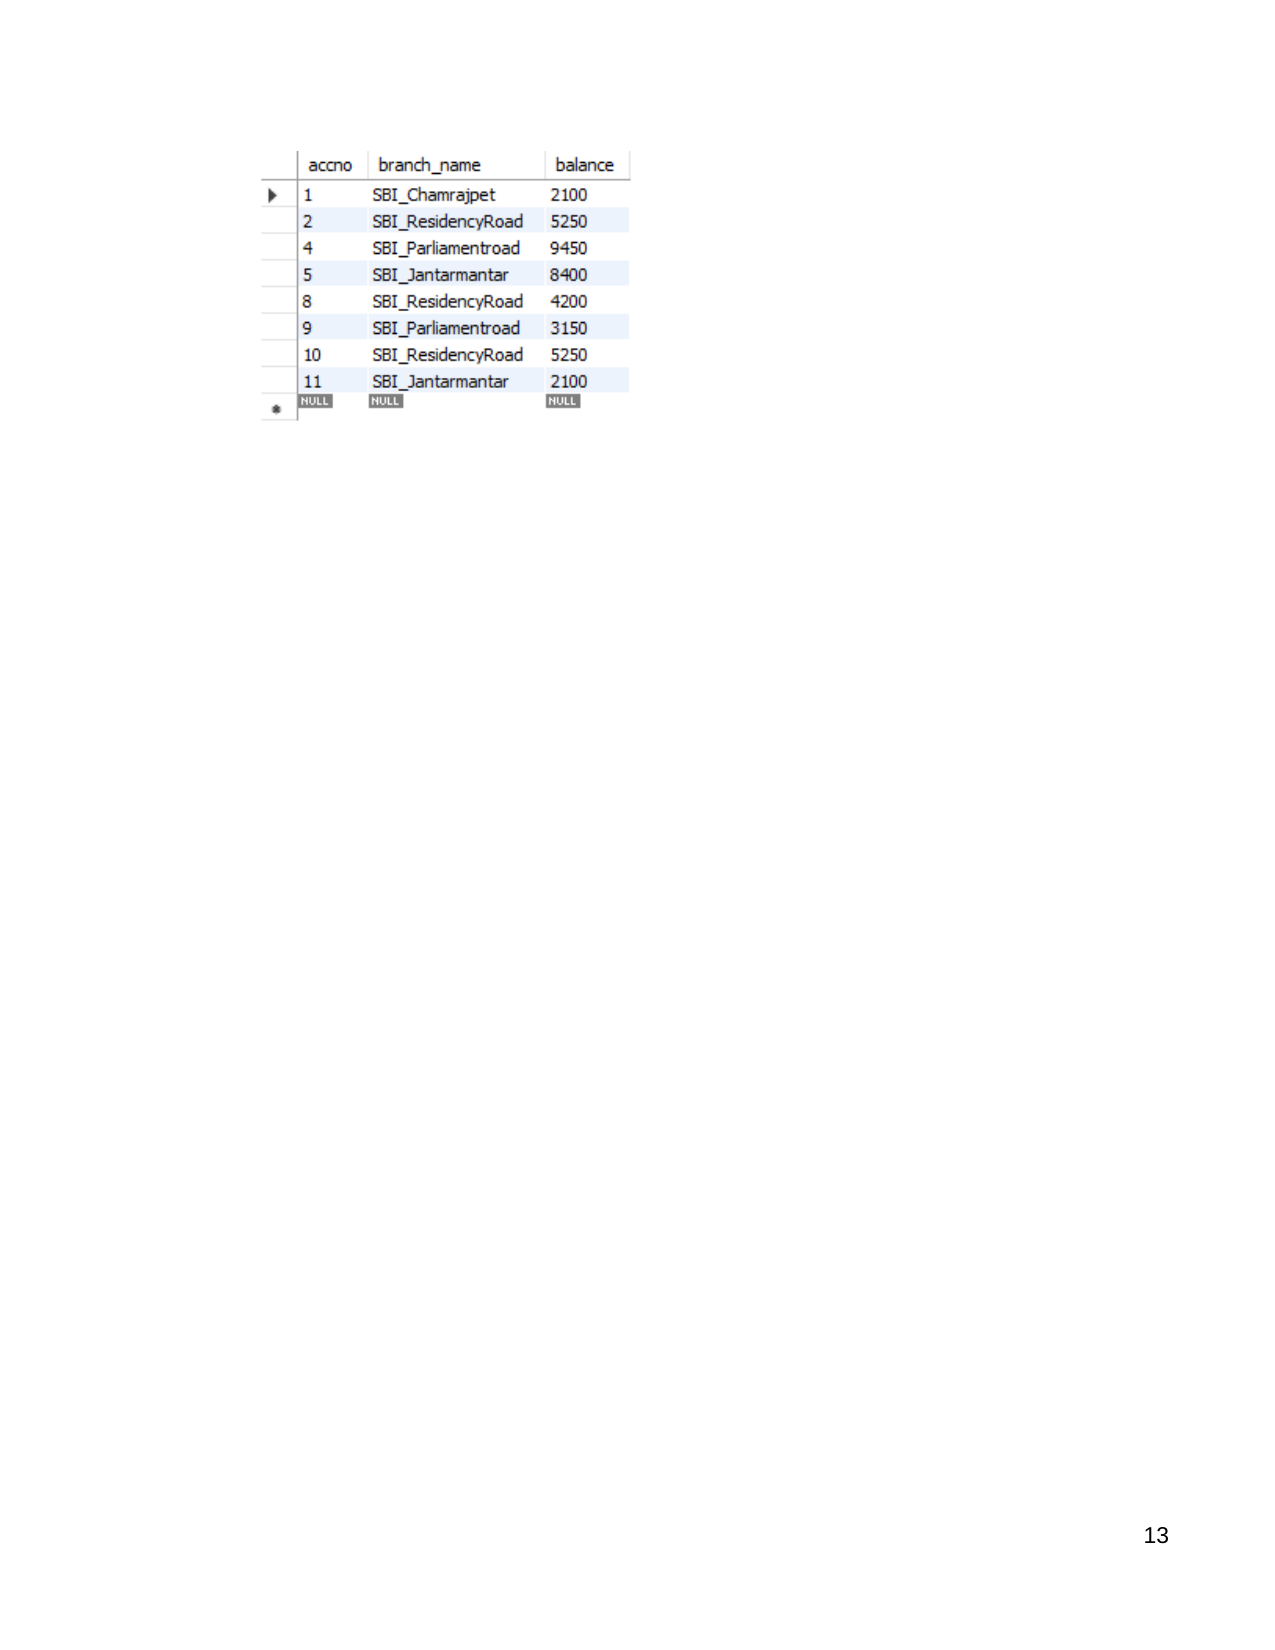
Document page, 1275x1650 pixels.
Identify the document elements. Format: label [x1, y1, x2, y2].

picture [261, 151, 634, 424]
